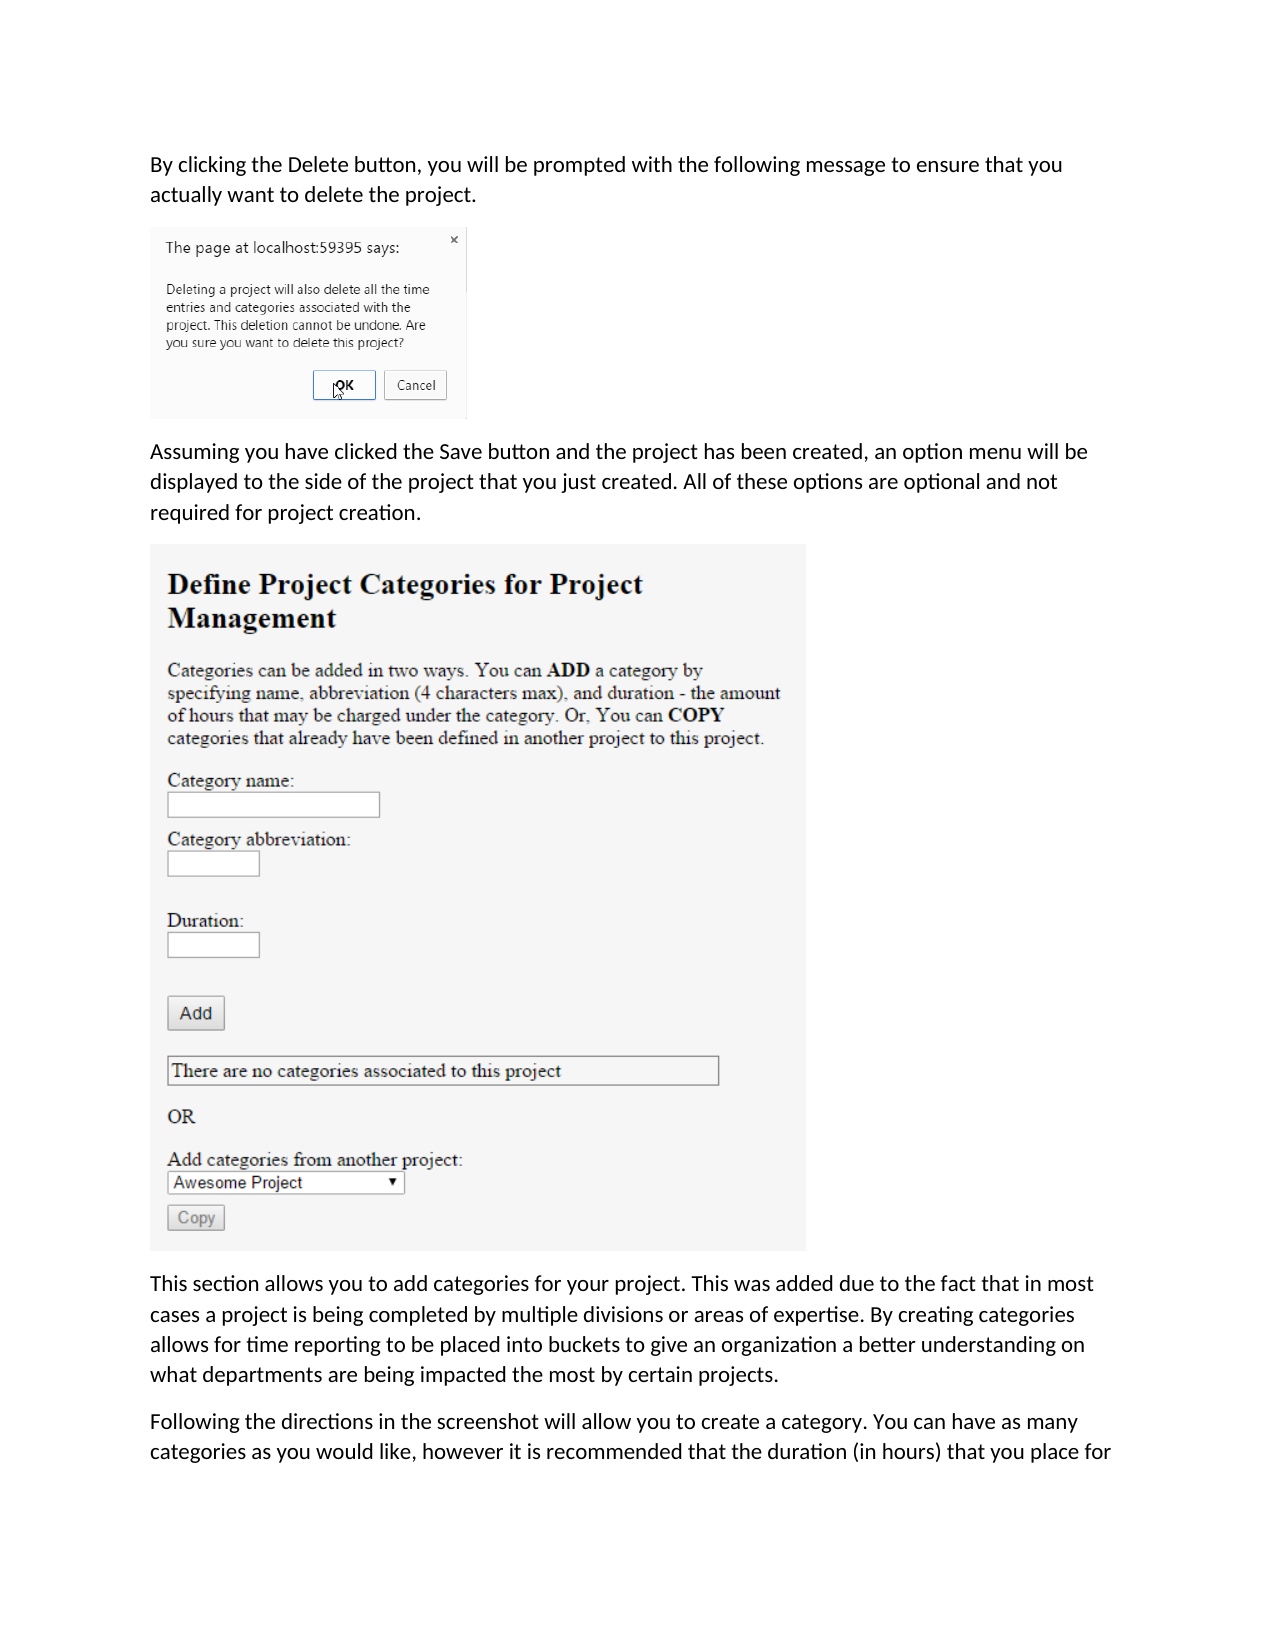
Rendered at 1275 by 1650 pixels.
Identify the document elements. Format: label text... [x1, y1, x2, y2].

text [150, 1407, 1125, 1465]
picture [150, 544, 807, 1251]
text By clicking the Delete button, you will be prompted with the following message to ensure that you actually want to delete the project. [150, 150, 1125, 208]
picture [150, 227, 467, 419]
text Assuming you have clicked the Save button and the project has been created, an option menu will be displayed to the side of the project that you just created. All of these options are optional and not required for project creation. [150, 437, 1125, 526]
text This section allows you to add categories for your project. This was added due to the fact that in most cases a project is being completed by multiple divisions or areas of expertise. By creating categories allows for time reporting to be placed into buckets to give an organization a better understanding on what departments are being impacted the most by certain projects. [150, 1269, 1125, 1388]
